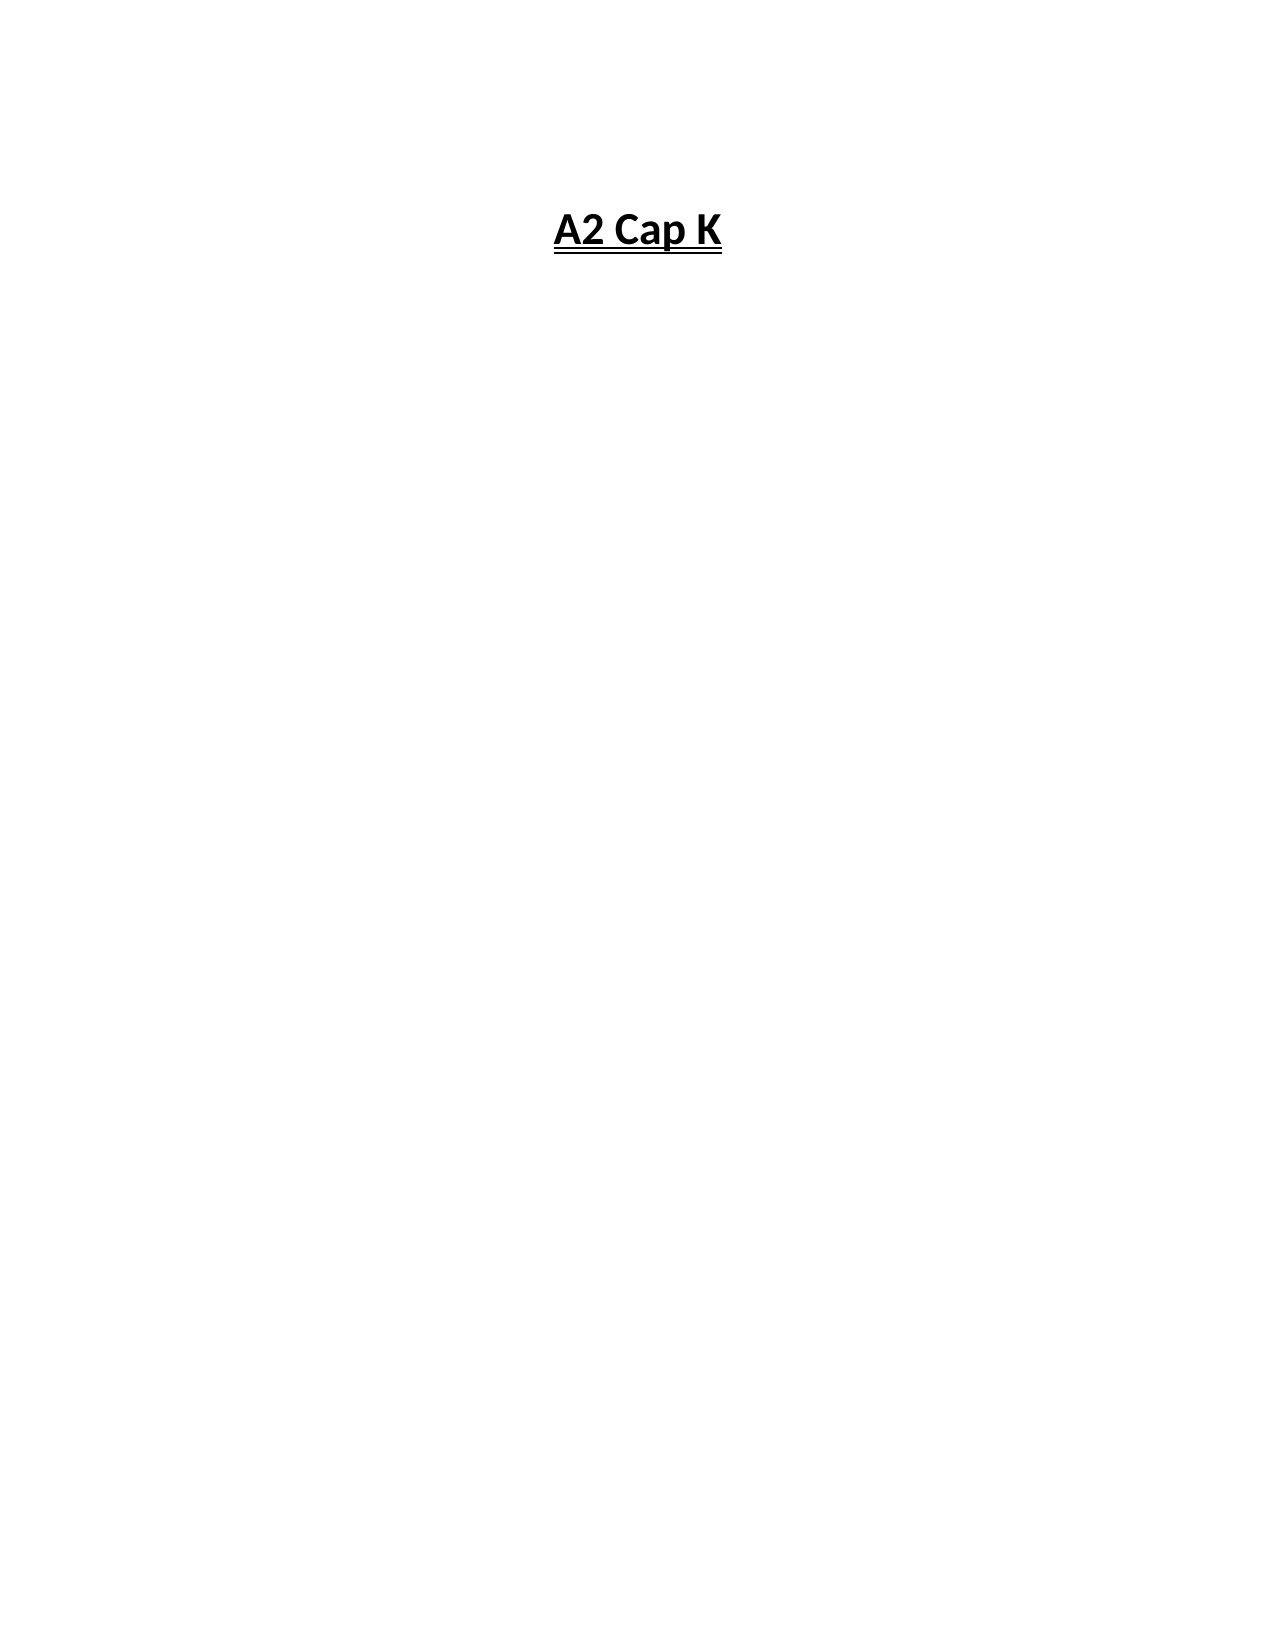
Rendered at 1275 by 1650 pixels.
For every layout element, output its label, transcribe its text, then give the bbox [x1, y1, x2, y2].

subtitle A2 Cap K [187, 200, 1087, 256]
